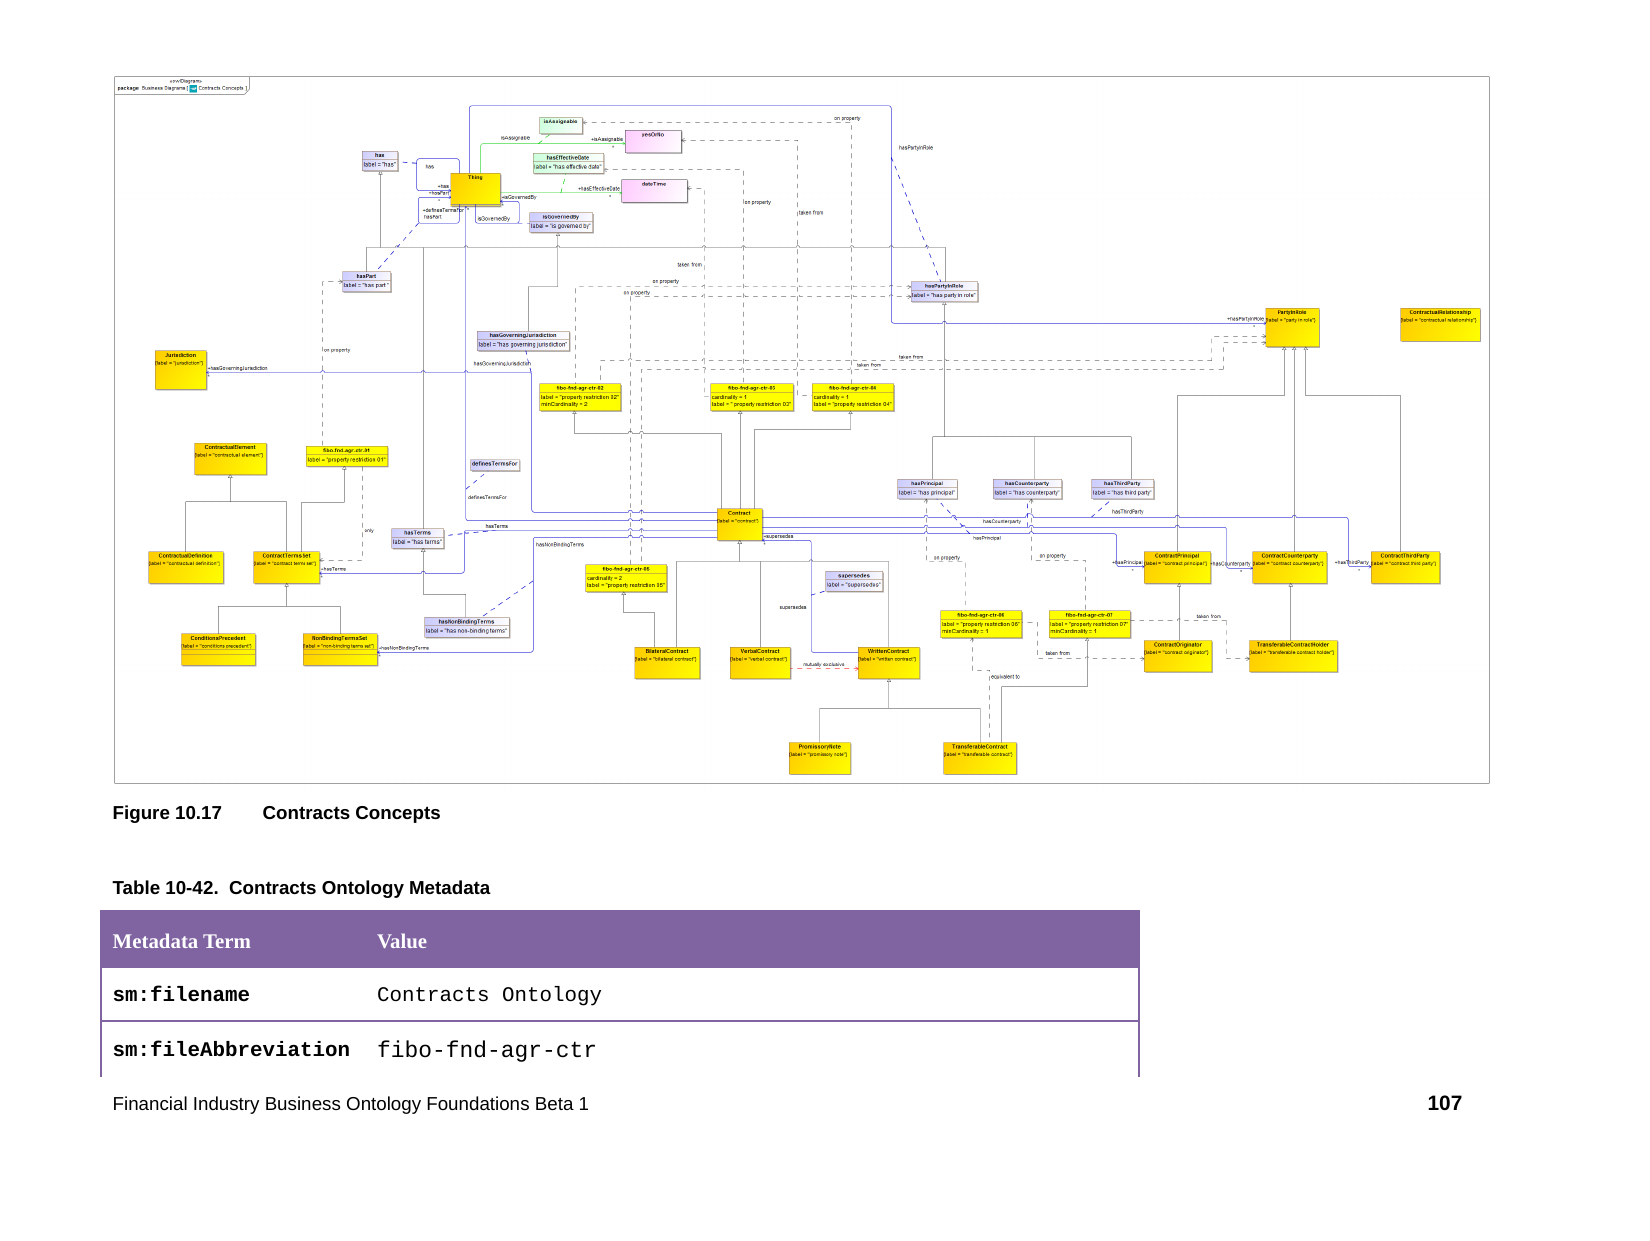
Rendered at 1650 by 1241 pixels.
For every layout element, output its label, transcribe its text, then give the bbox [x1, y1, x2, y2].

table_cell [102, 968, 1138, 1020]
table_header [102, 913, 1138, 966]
text Table 10-42. Contracts Ontology Metadata [112, 877, 1477, 898]
text Figure 10.17 Contracts Concepts [112, 802, 1477, 824]
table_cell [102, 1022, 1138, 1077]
picture [112, 75, 1496, 790]
